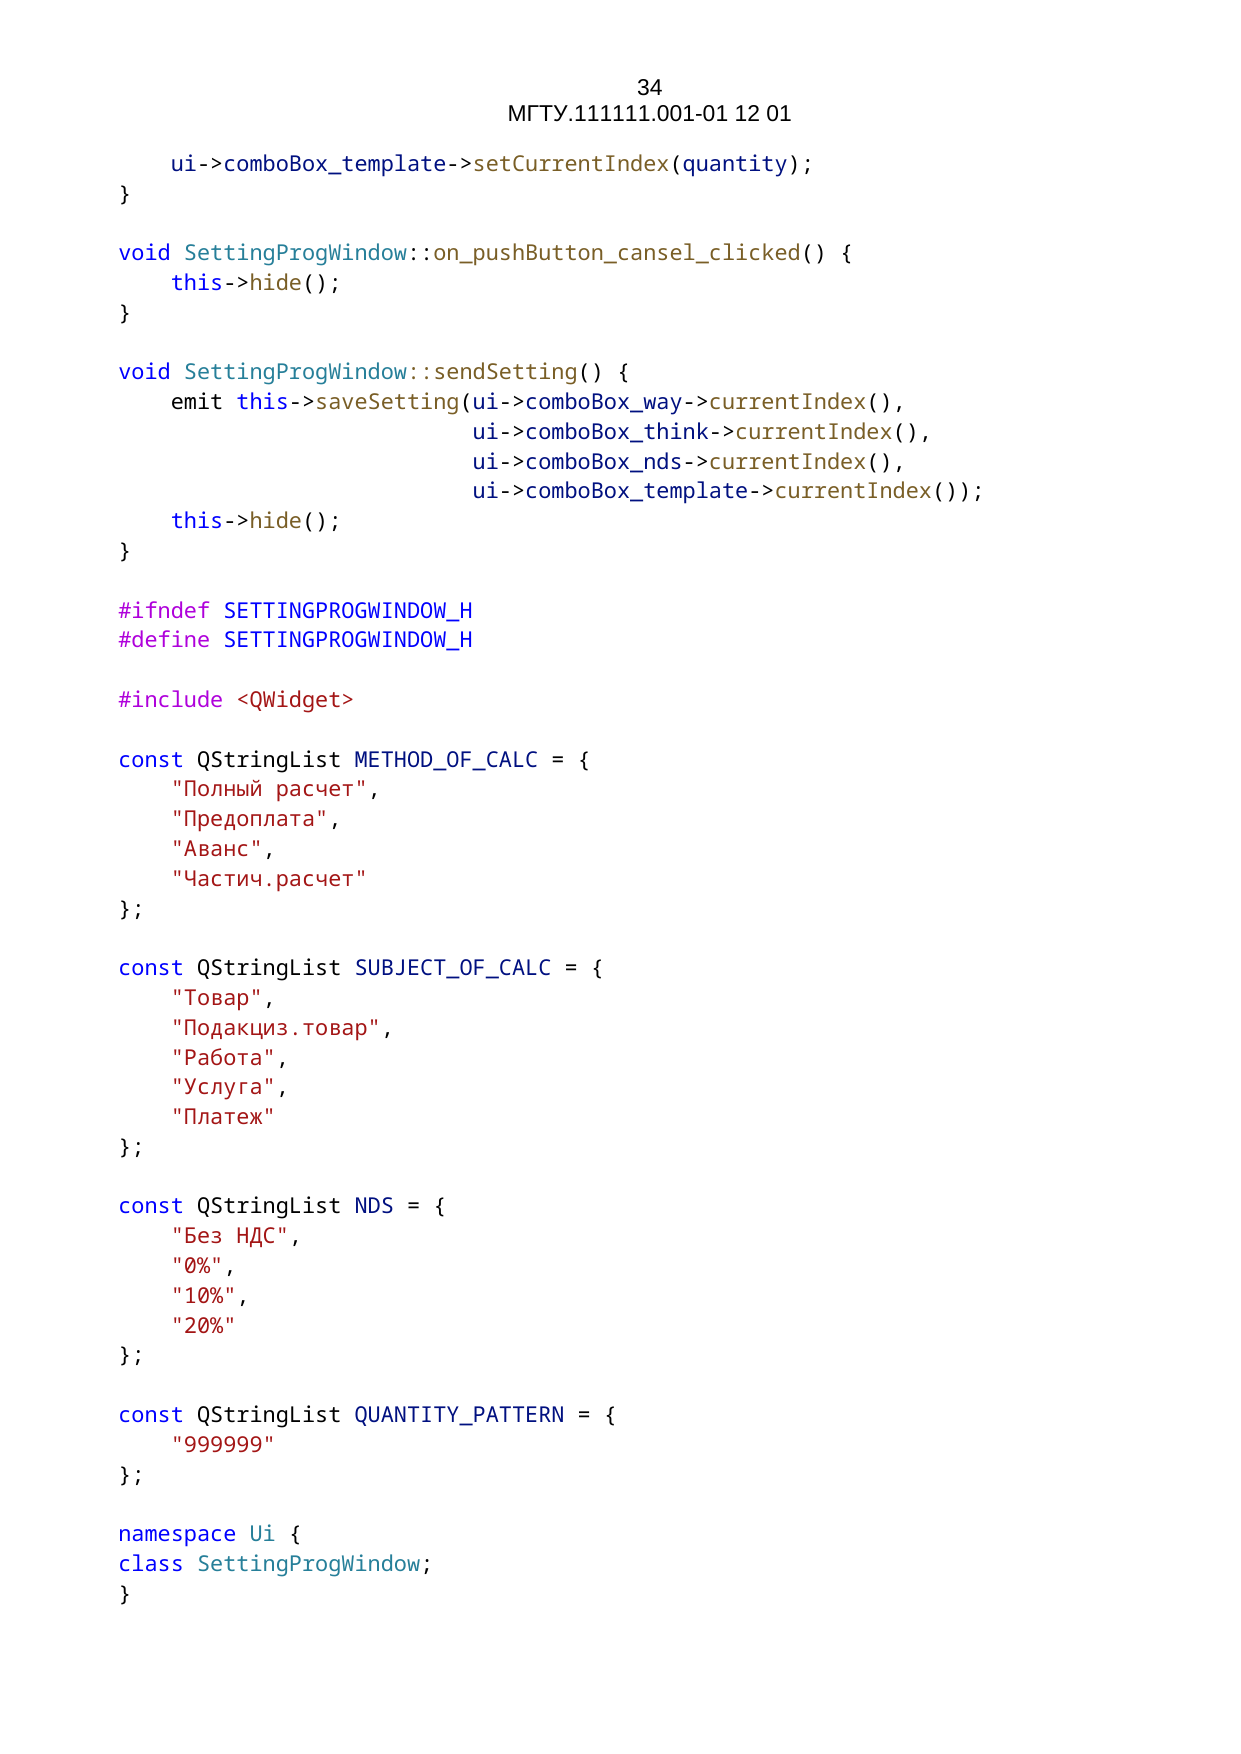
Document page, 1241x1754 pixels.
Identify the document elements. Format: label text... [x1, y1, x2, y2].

text "Работа", [118, 1041, 1181, 1071]
text } [118, 297, 1181, 326]
text this->hide(); [118, 505, 1181, 535]
text "Предоплата", [118, 803, 1181, 833]
text void SettingProgWindow::sendSetting() { [118, 356, 1181, 386]
text ui->comboBox_nds->currentIndex(), [118, 446, 1181, 475]
text "0%", [118, 1250, 1181, 1280]
text "Без НДС", [118, 1220, 1181, 1250]
text const QStringList NDS = { [118, 1190, 1181, 1220]
text const QStringList SUBJECT_OF_CALC = { [118, 952, 1181, 982]
text "Подакциз.товар", [118, 1012, 1181, 1041]
text "Аванс", [118, 833, 1181, 863]
text "Платеж" [118, 1101, 1181, 1131]
text #ifndef SETTINGPROGWINDOW_H [118, 594, 1181, 624]
text namespace Ui { [118, 1518, 1181, 1548]
text #include <QWidget> [118, 684, 1181, 714]
text }; [118, 1131, 1181, 1161]
text "Частич.расчет" [118, 863, 1181, 892]
text ui->comboBox_think->currentIndex(), [118, 416, 1181, 446]
text "Услуга", [118, 1071, 1181, 1101]
text } [118, 177, 1181, 207]
text ui->comboBox_template->setCurrentIndex(quantity); [118, 148, 1181, 177]
text "Полный расчет", [118, 773, 1181, 803]
text #define SETTINGPROGWINDOW_H [118, 624, 1181, 654]
text }; [118, 1458, 1181, 1488]
text }; [118, 892, 1181, 922]
text ui->comboBox_template->currentIndex()); [118, 475, 1181, 505]
text class SettingProgWindow; [118, 1548, 1181, 1578]
text "999999" [118, 1429, 1181, 1458]
text "20%" [118, 1309, 1181, 1339]
text "10%", [118, 1280, 1181, 1309]
text "Товар", [118, 982, 1181, 1012]
text } [118, 535, 1181, 565]
text emit this->saveSetting(ui->comboBox_way->currentIndex(), [118, 386, 1181, 416]
text } [118, 1578, 1181, 1607]
text this->hide(); [118, 267, 1181, 297]
text const QStringList QUANTITY_PATTERN = { [118, 1399, 1181, 1429]
text const QStringList METHOD_OF_CALC = { [118, 743, 1181, 773]
text void SettingProgWindow::on_pushButton_cansel_clicked() { [118, 237, 1181, 267]
text }; [118, 1339, 1181, 1369]
